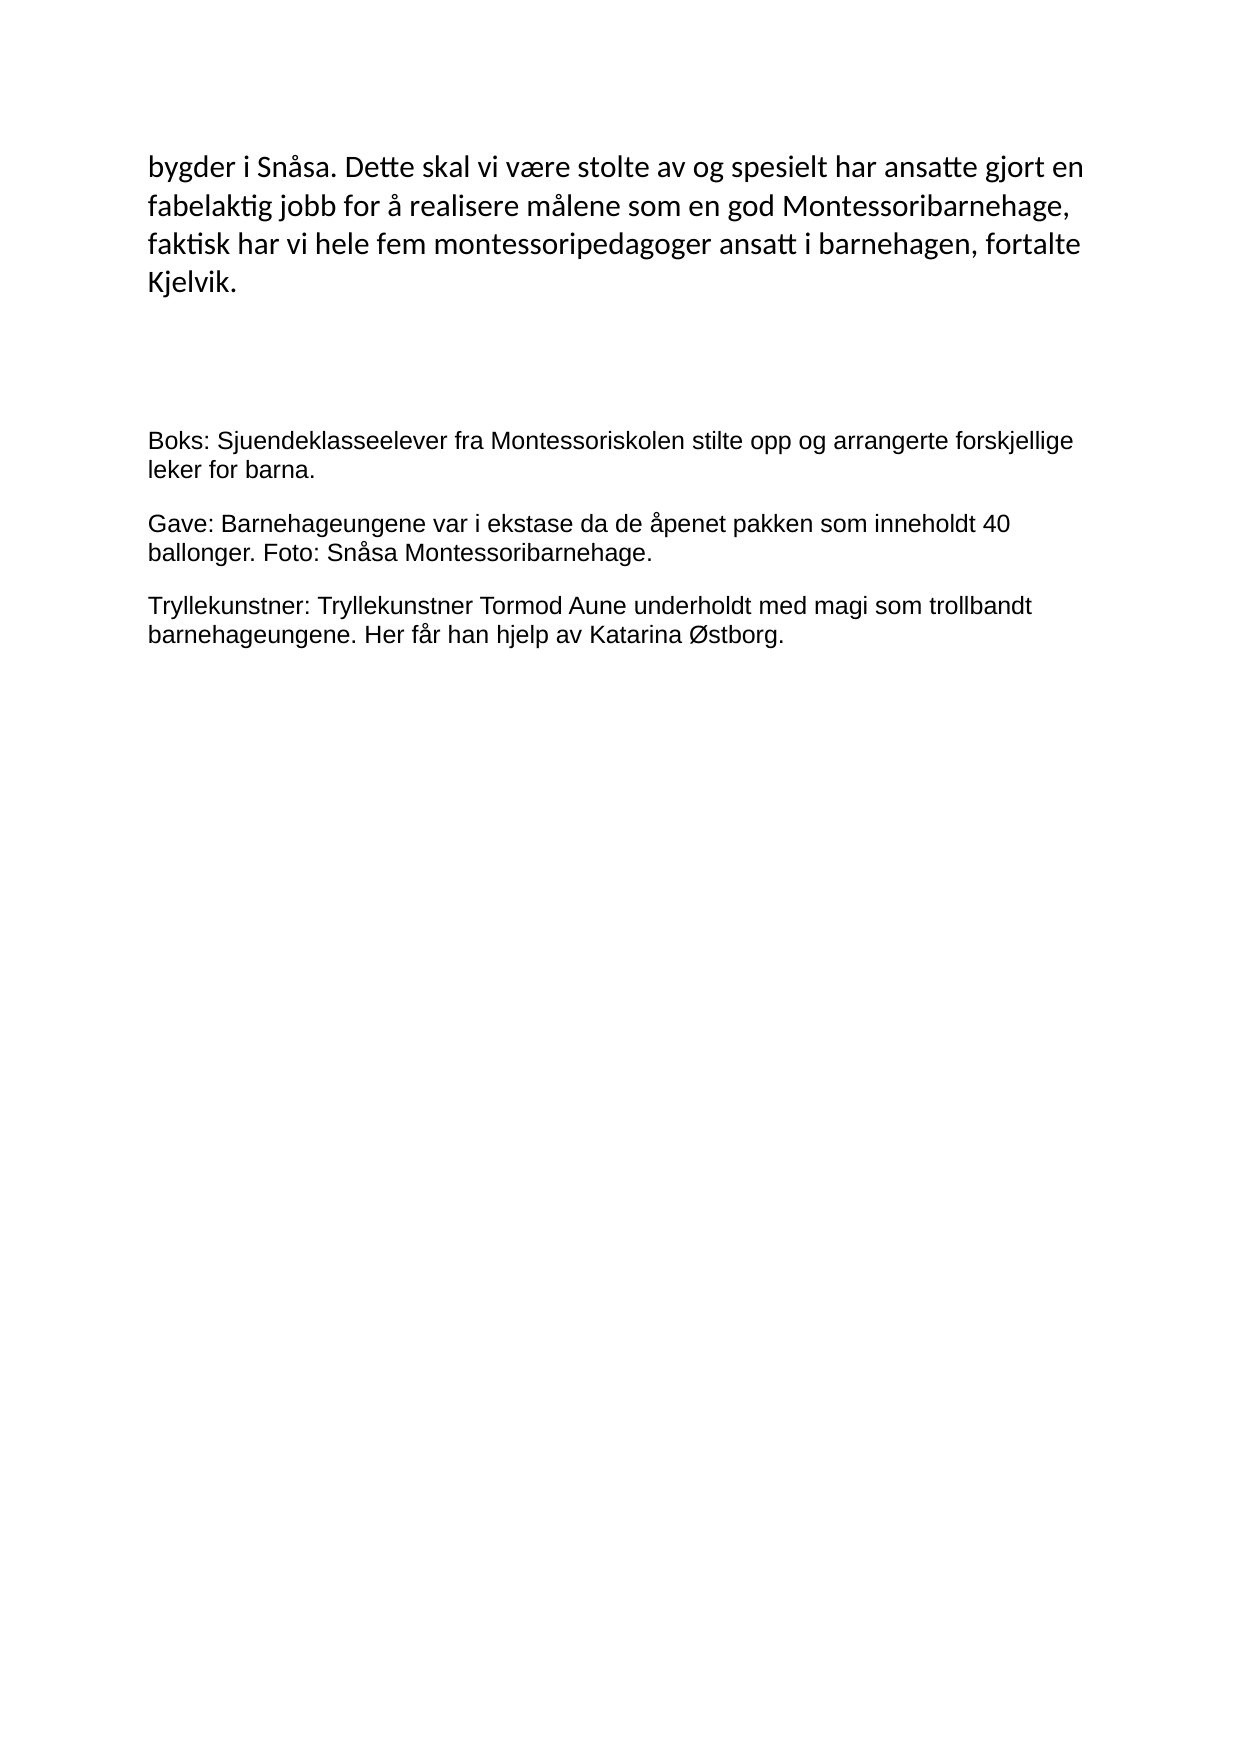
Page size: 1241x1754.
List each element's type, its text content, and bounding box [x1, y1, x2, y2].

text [148, 148, 1093, 300]
text Tryllekunstner: Tryllekunstner Tormod Aune underholdt med magi som trollbandt barnehageungene. Her får han hjelp av Katarina Østborg. [148, 591, 1093, 649]
text Boks: Sjuendeklasseelever fra Montessoriskolen stilte opp og arrangerte forskjellige leker for barna. [148, 426, 1093, 484]
text Gave: Barnehageungene var i ekstase da de åpenet pakken som inneholdt 40 ballonger. Foto: Snåsa Montessoribarnehage. [148, 509, 1093, 566]
